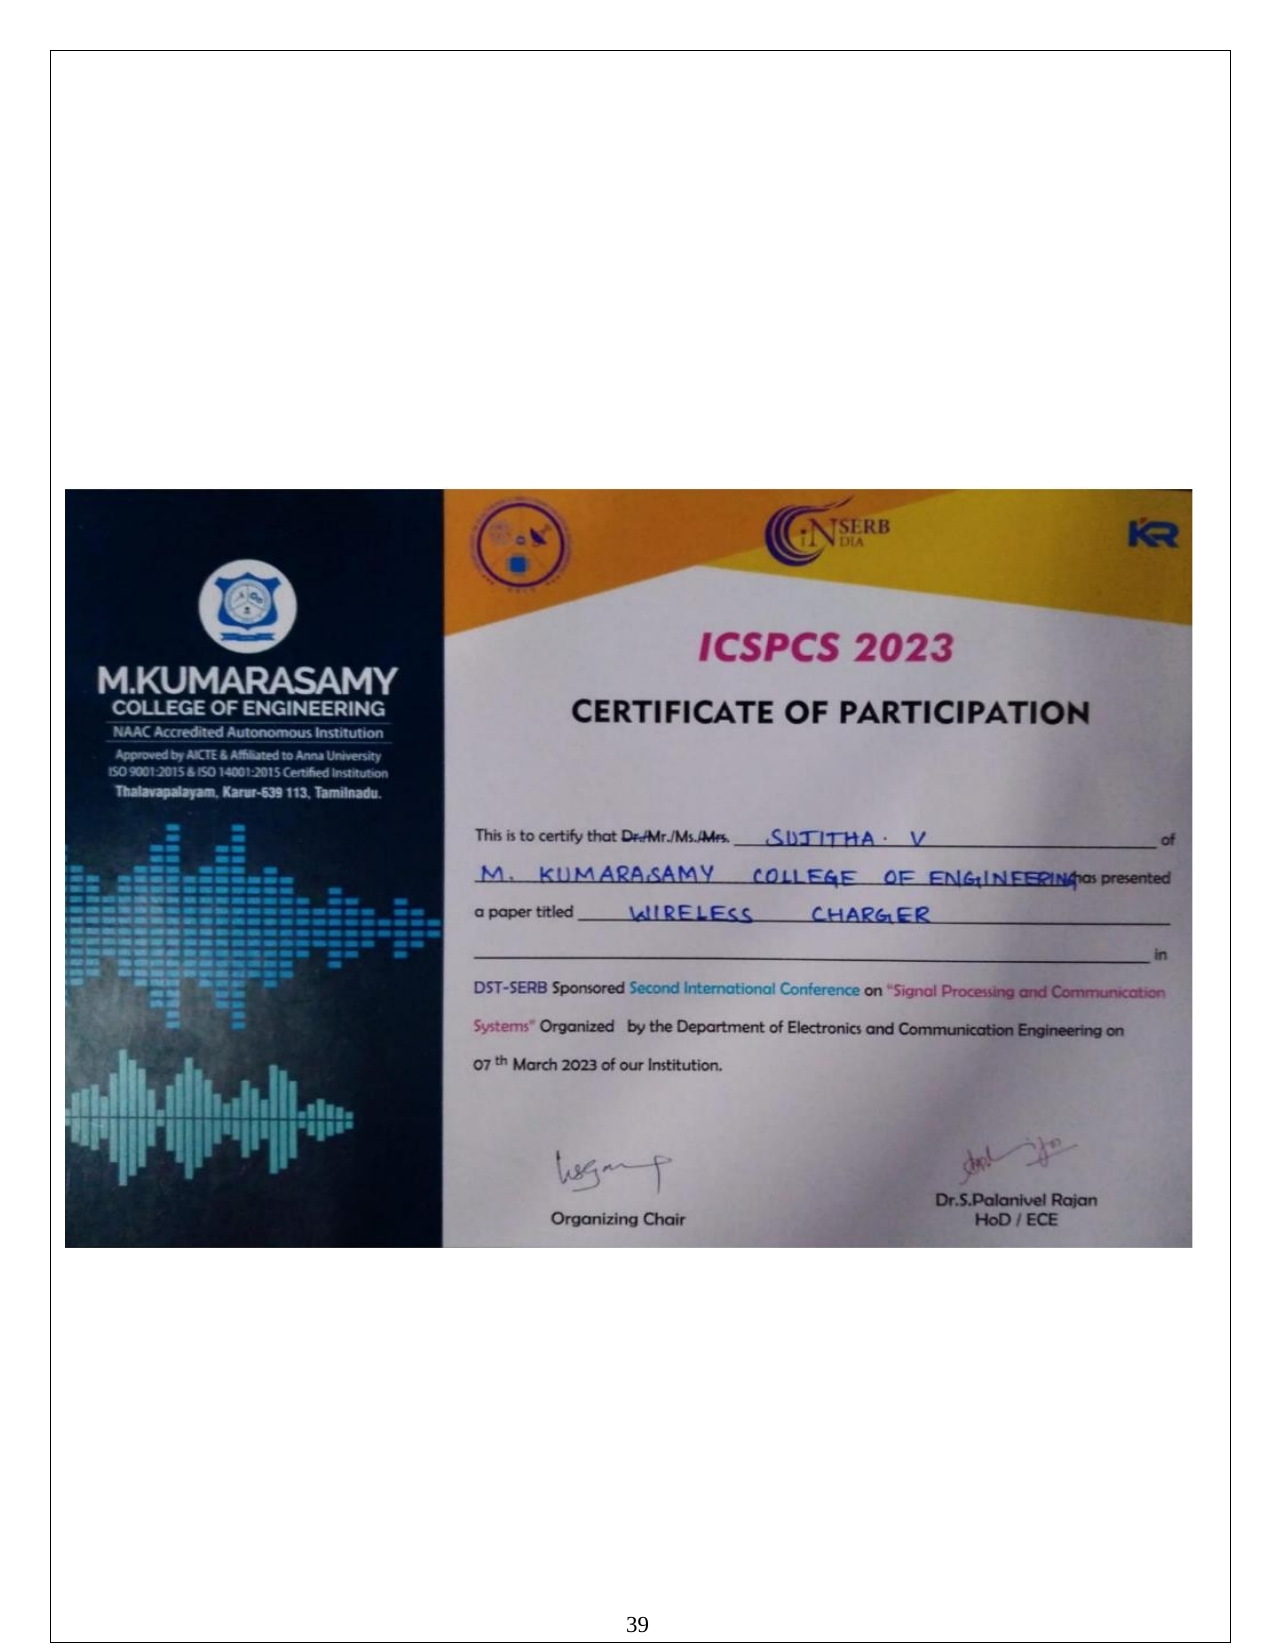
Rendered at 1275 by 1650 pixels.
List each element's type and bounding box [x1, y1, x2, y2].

picture [64, 487, 1192, 1247]
